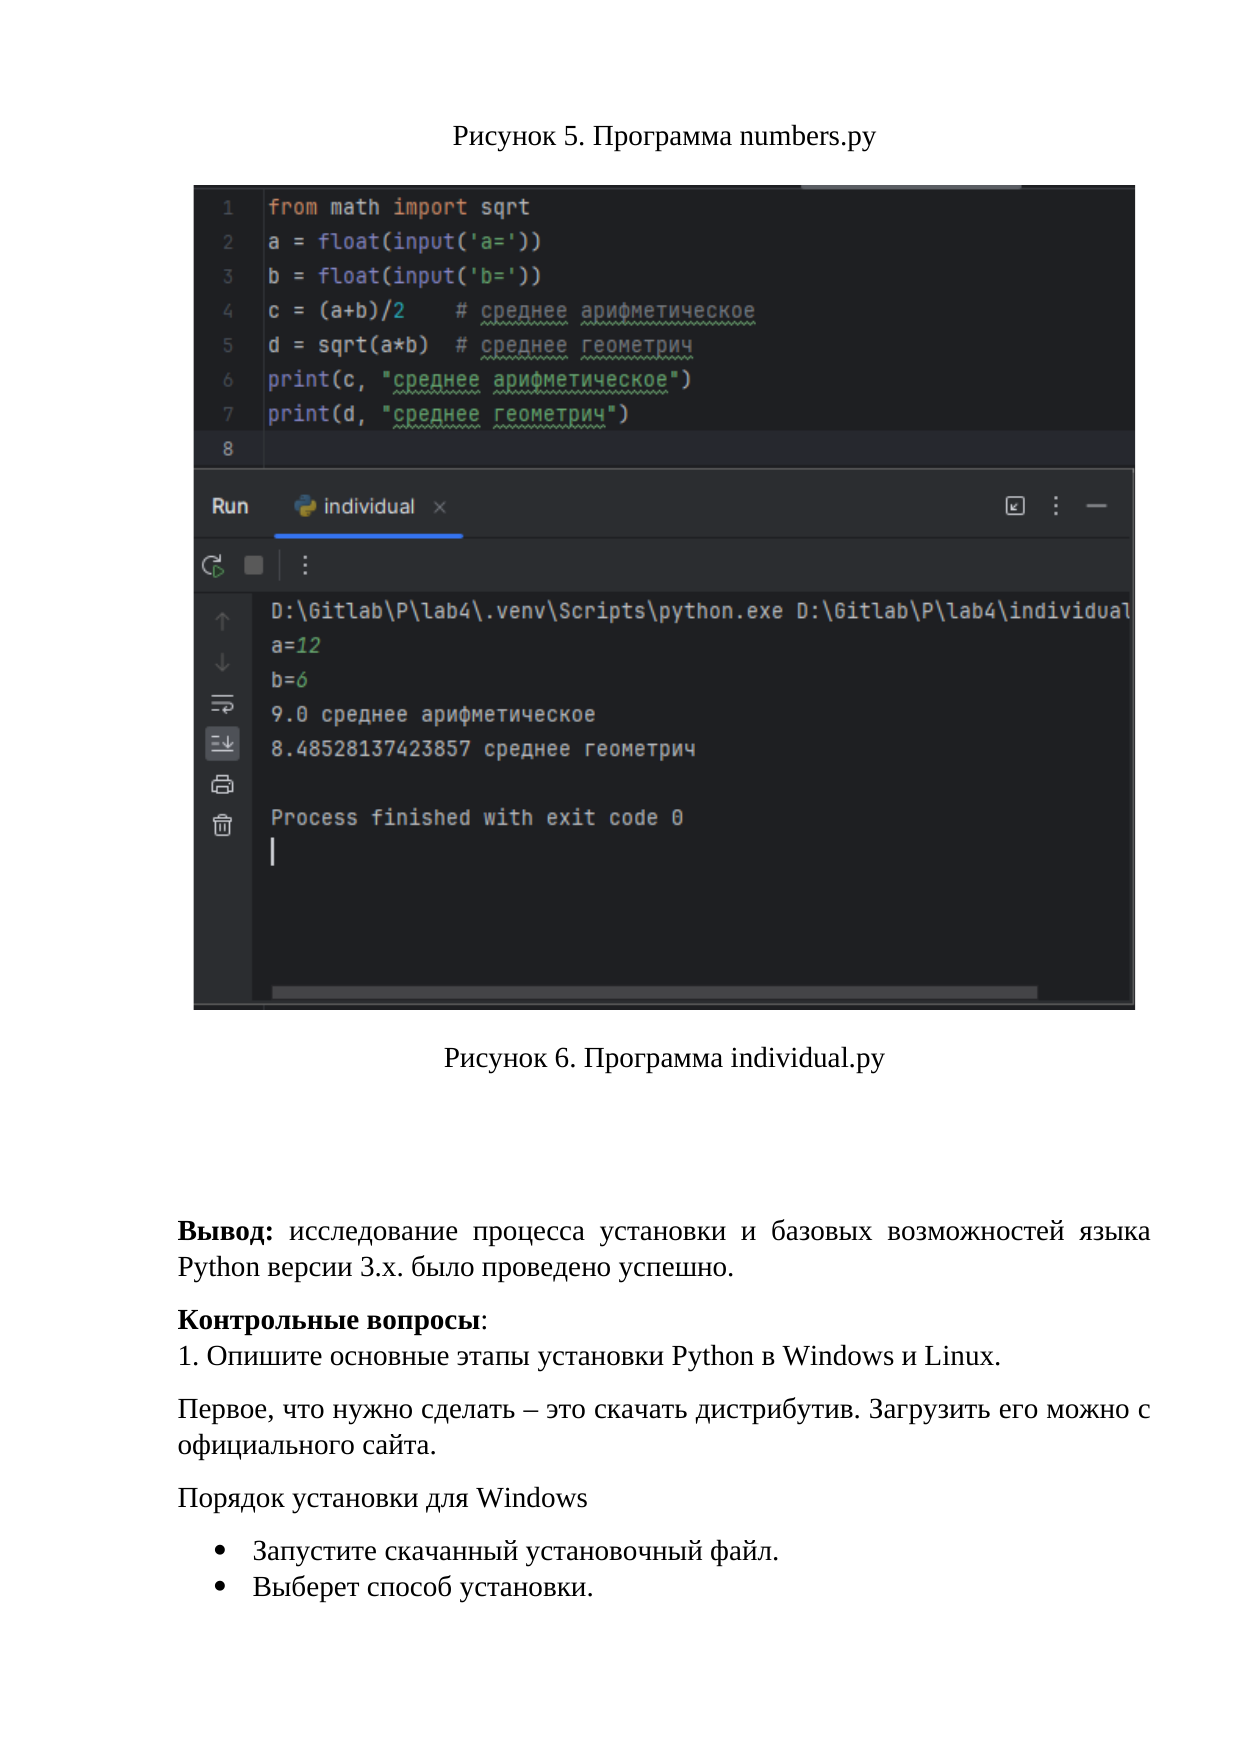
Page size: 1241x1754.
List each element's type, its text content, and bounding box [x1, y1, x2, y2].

text Рисунок 6. Программа individual.py [177, 1040, 1152, 1115]
list Выберет способ установки. [215, 1569, 1152, 1602]
list Запустите скачанный установочный файл. [215, 1533, 1152, 1566]
text Первое, что нужно сделать – это скачать дистрибутив. Загрузить его можно с официального сайта. [177, 1391, 1152, 1461]
text Порядок установки для Windows [177, 1480, 1152, 1513]
text Рисунок 5. Программа numbers.py [177, 118, 1152, 152]
text Вывод: исследование процесса установки и базовых возможностей языка Python версии 3.x. было проведено успешно. [177, 1213, 1152, 1283]
picture [193, 185, 1136, 1010]
text Контрольные вопросы: 1. Опишите основные этапы установки Python в Windows и Linux. [177, 1302, 1152, 1372]
